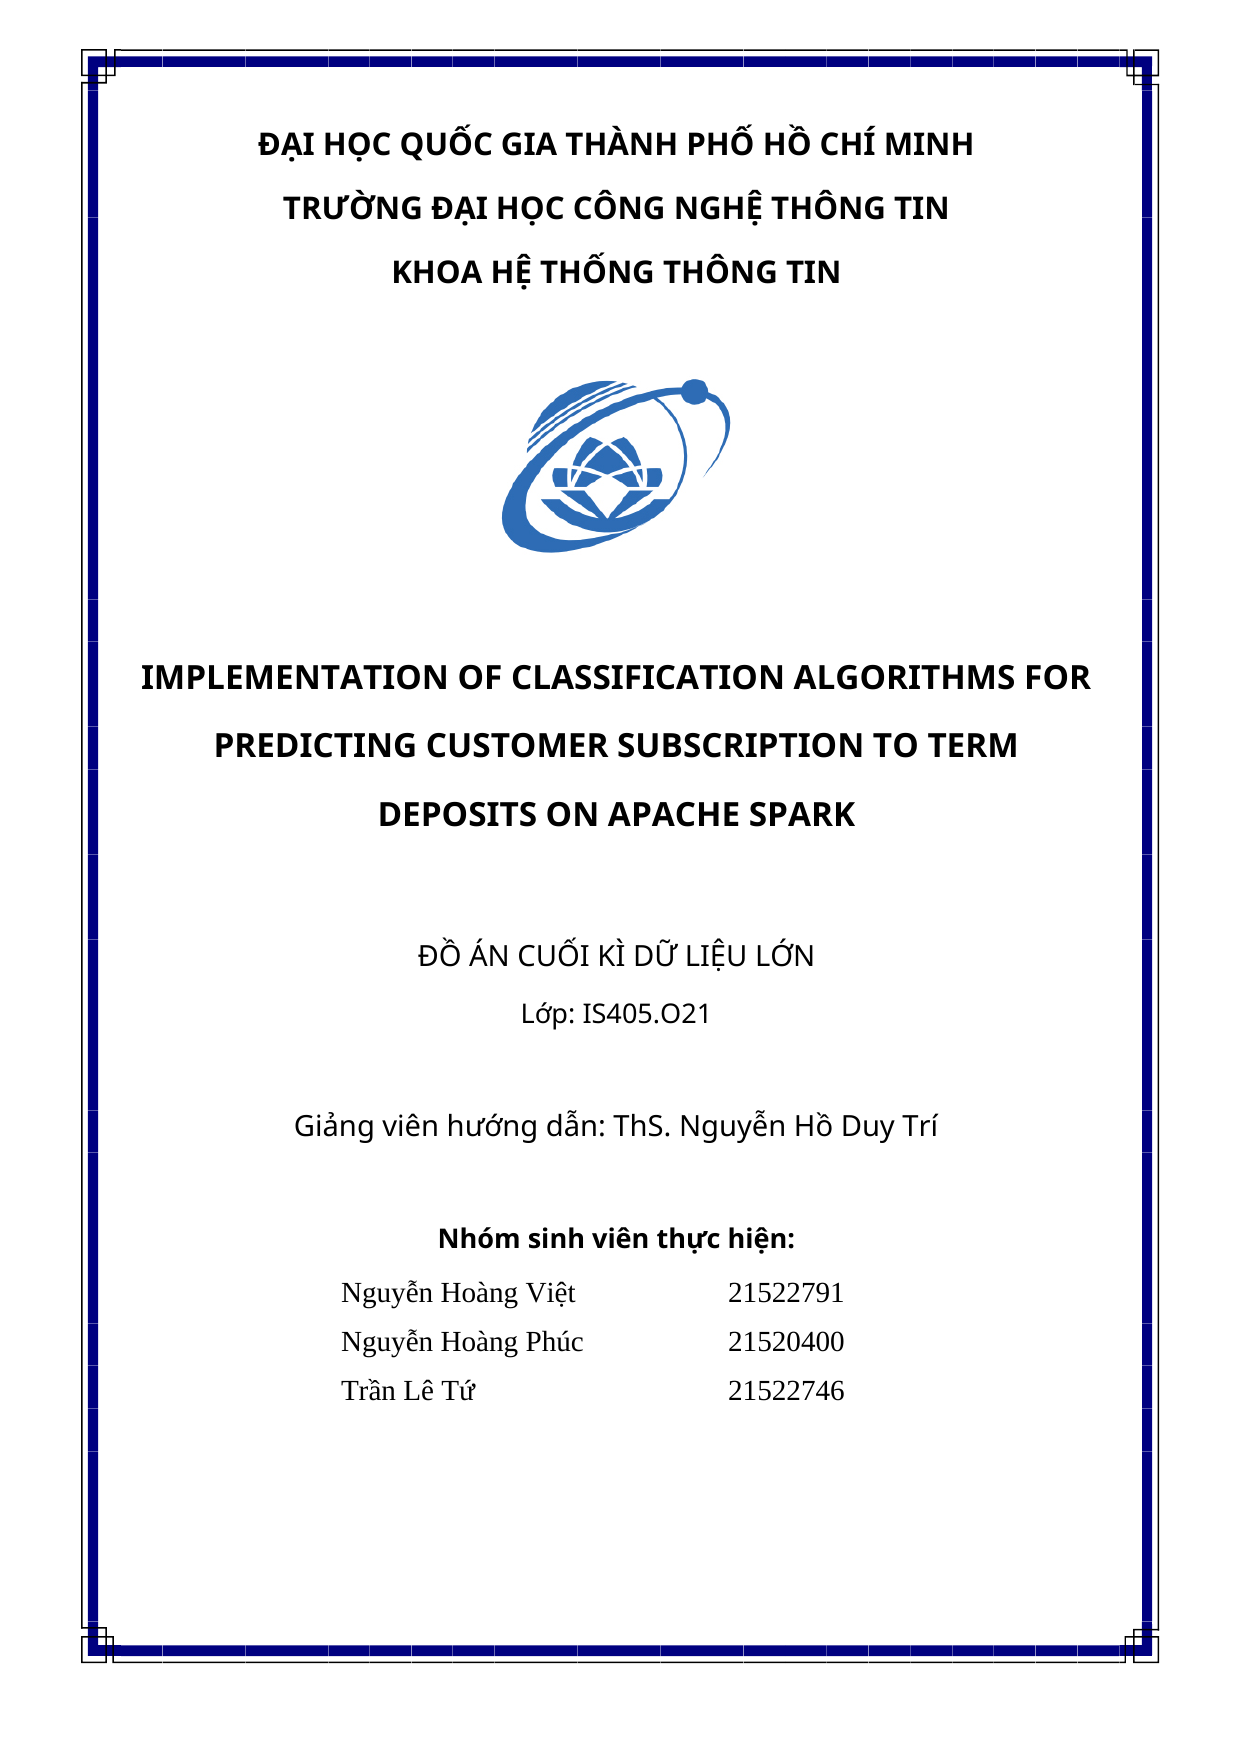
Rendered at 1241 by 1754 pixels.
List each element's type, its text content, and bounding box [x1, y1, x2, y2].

table_header Nguyễn Hoàng Việt [234, 1275, 621, 1324]
text TRƯỜNG ĐẠI HỌC CÔNG NGHỆ THÔNG TIN [133, 186, 1099, 228]
text Lớp: IS405.O21 [133, 994, 1099, 1031]
table_cell 21520400 [621, 1324, 1008, 1373]
text KHOA HỆ THỐNG THÔNG TIN [133, 249, 1099, 292]
table_cell 21522746 [621, 1374, 1008, 1423]
text Giảng viên hướng dẫn: ThS. Nguyễn Hồ Duy Trí [133, 1105, 1099, 1145]
picture [499, 373, 733, 555]
text ĐỒ ÁN CUỐI KÌ DỮ LIỆU LỚN [133, 935, 1099, 975]
table_header 21522791 [621, 1275, 1008, 1324]
text ĐẠI HỌC QUỐC GIA THÀNH PHỐ HỒ CHÍ MINH [133, 122, 1099, 164]
text IMPLEMENTATION OF CLASSIFICATION ALGORITHMS FOR PREDICTING CUSTOMER SUBSCRIPTION TO TERM DEPOSITS ON APACHE SPARK [133, 654, 1099, 836]
table_cell Trần Lê Tứ [234, 1374, 621, 1423]
table_cell Nguyễn Hoàng Phúc [234, 1324, 621, 1373]
text Nhóm sinh viên thực hiện: [133, 1220, 1099, 1257]
